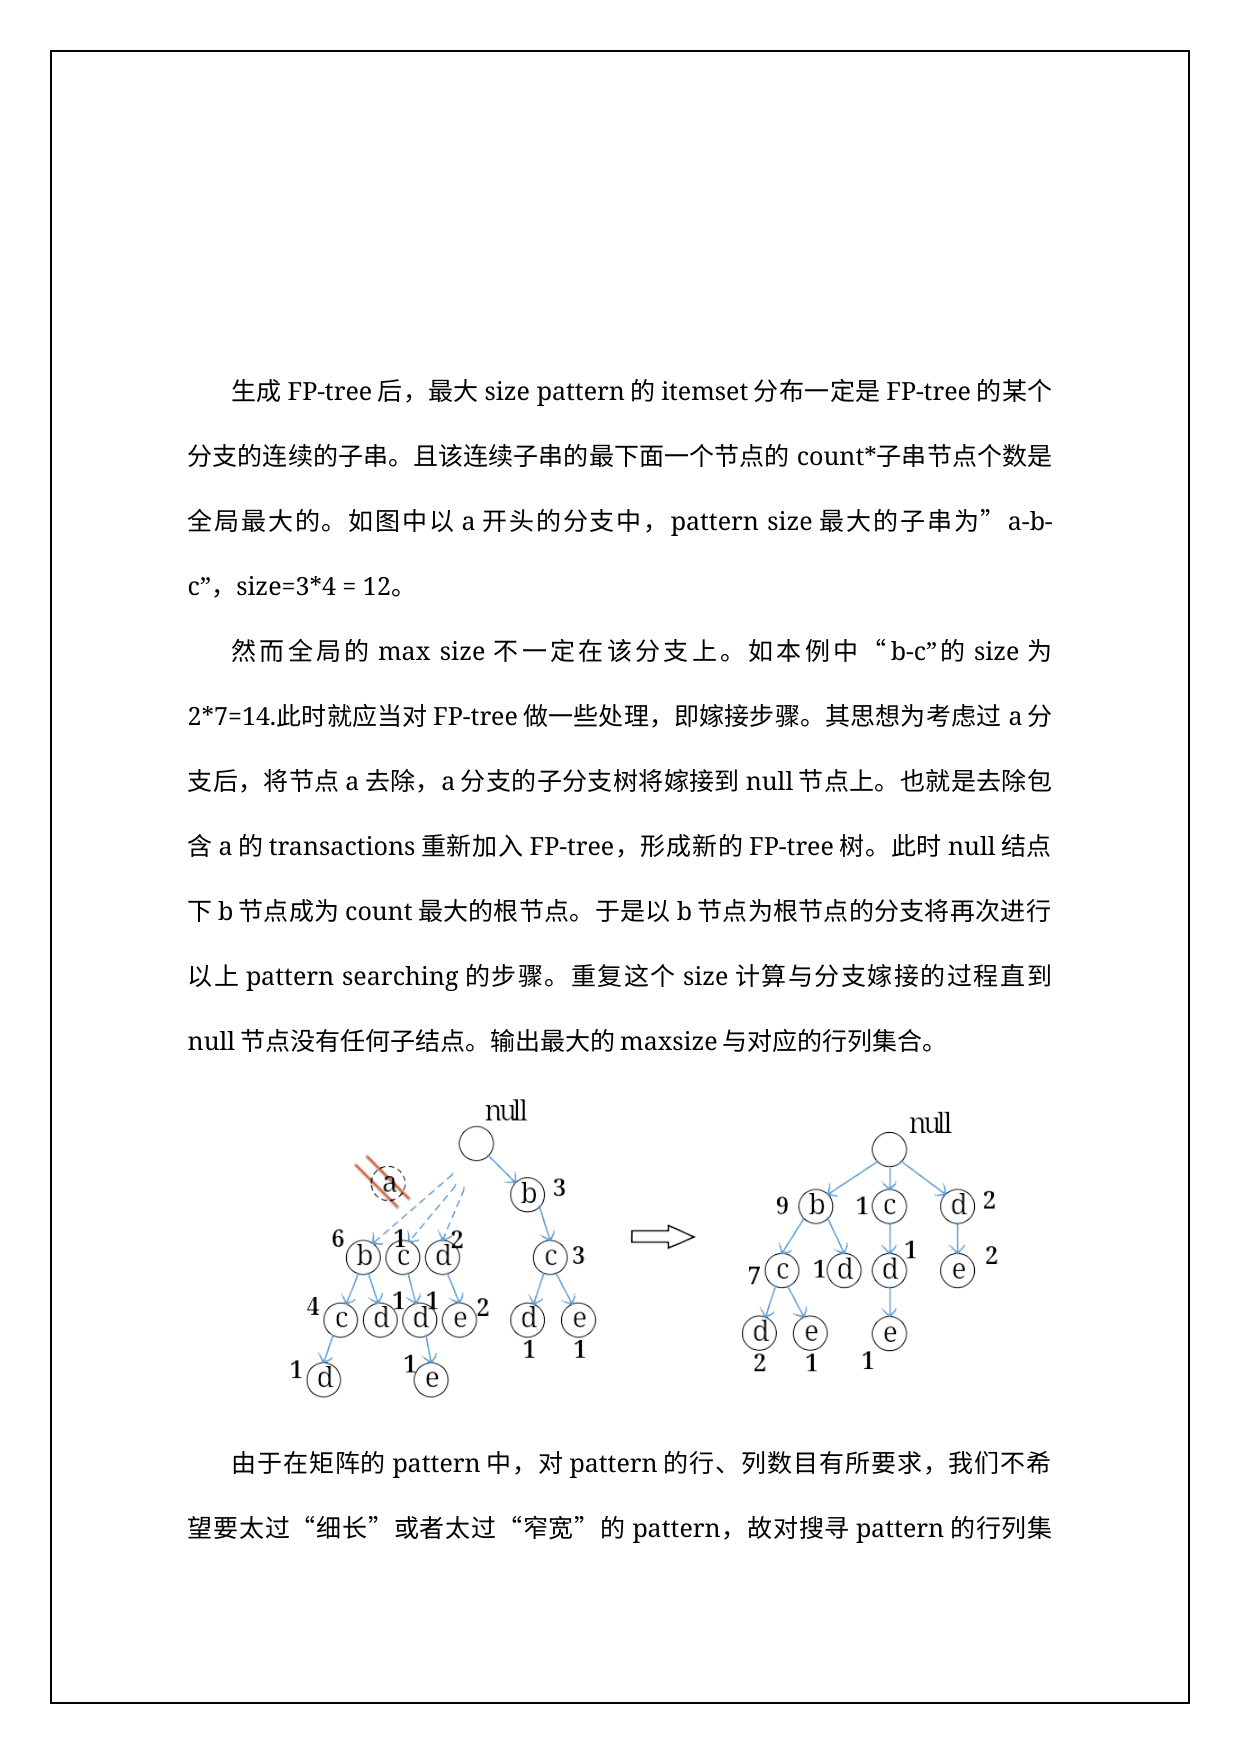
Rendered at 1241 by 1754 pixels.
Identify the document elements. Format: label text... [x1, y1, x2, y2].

text 然而全局的max size不一定在该分支上。如本例中“b-c”的size为2*7=14.此时就应当对FP-tree做一些处理，即嫁接步骤。其思想为考虑过a分支后，将节点a去除，a分支的子分支树将嫁接到null节点上。也就是去除包含a的transactions重新加入FP-tree，形成新的FP-tree树。此时null结点下b节点成为count最大的根节点。于是以b节点为根节点的分支将再次进行以上pattern searching的步骤。重复这个size计算与分支嫁接的过程直到null节点没有任何子结点。输出最大的maxsize与对应的行列集合。 [187, 617, 1053, 1072]
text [187, 1429, 1053, 1559]
text 生成FP-tree后，最大size pattern的itemset分布一定是FP-tree的某个分支的连续的子串。且该连续子串的最下面一个节点的count*子串节点个数是全局最大的。如图中以a开头的分支中，pattern size最大的子串为”a-b-c”，size=3*4 = 12。 [187, 357, 1053, 617]
